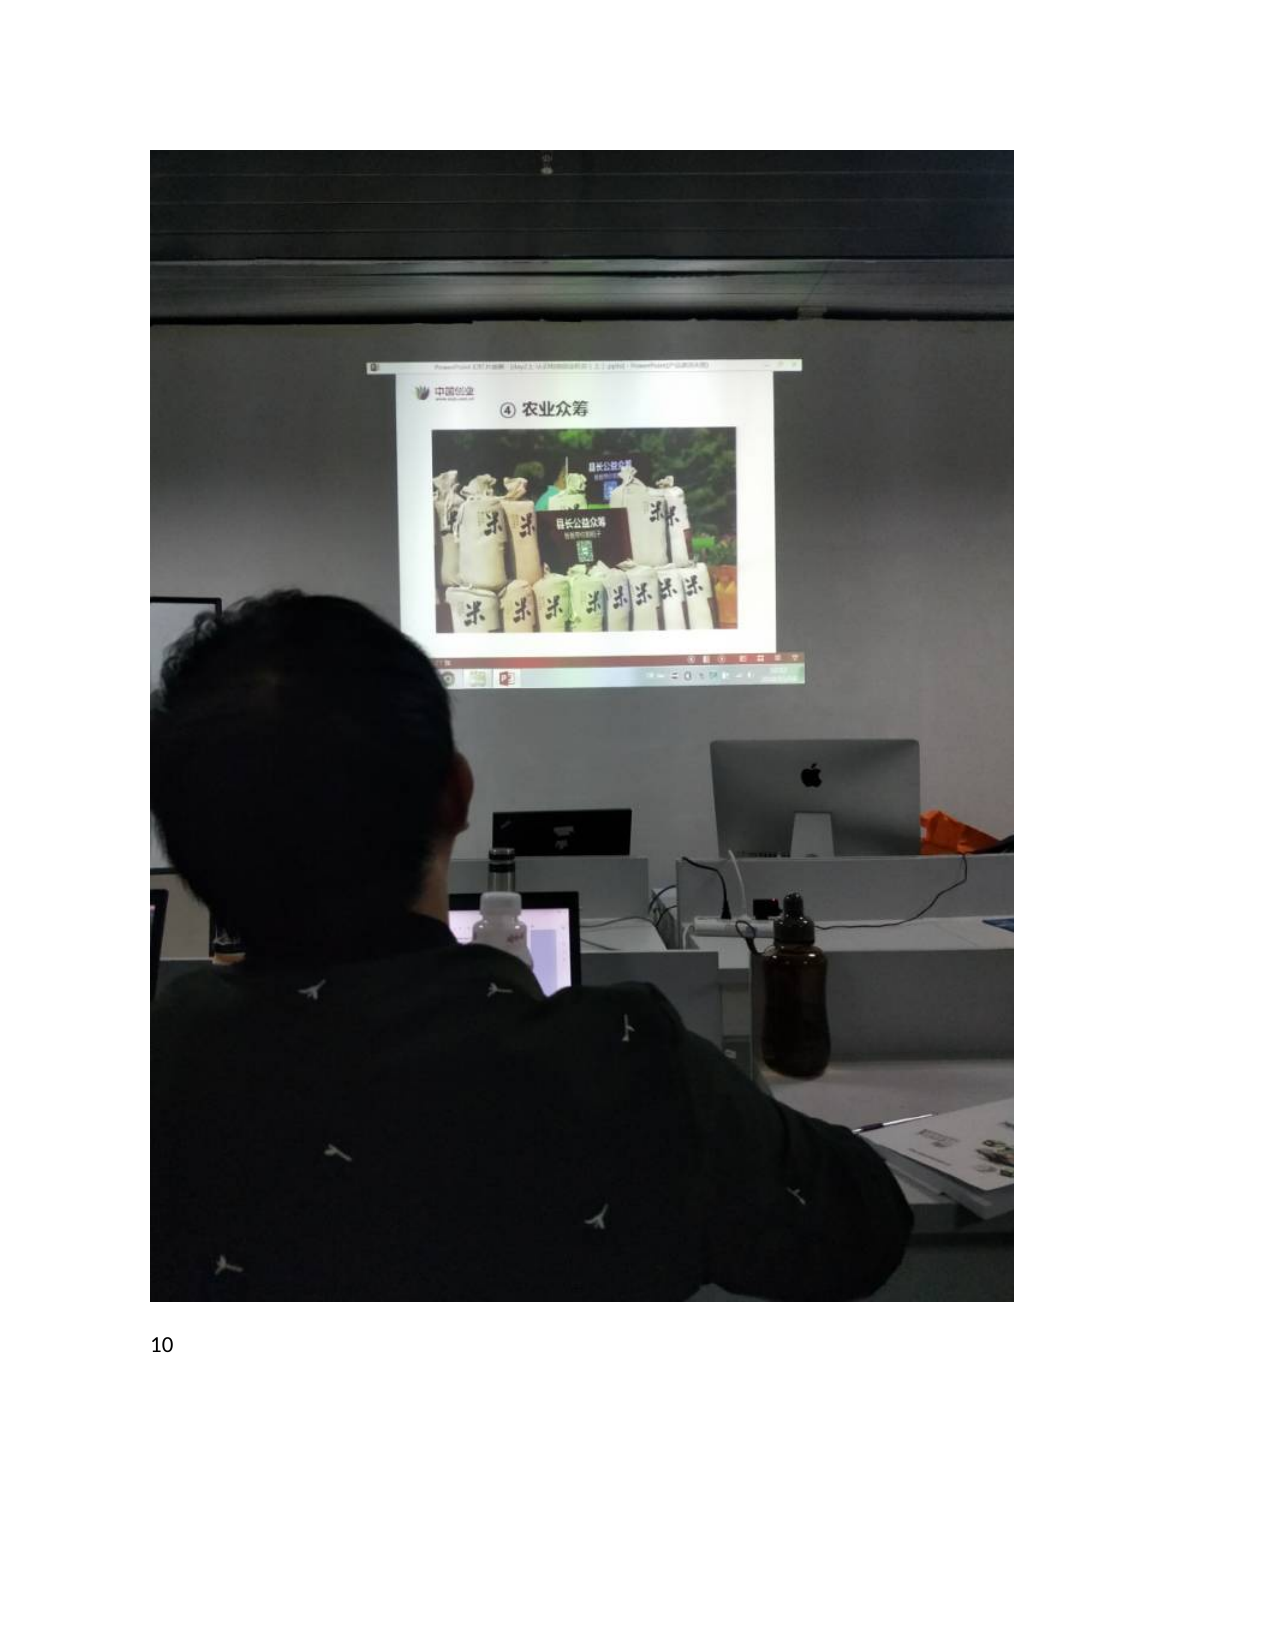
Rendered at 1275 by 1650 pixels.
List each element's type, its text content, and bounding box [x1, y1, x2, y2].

text 10 [150, 1330, 1125, 1358]
picture [150, 150, 1014, 1302]
